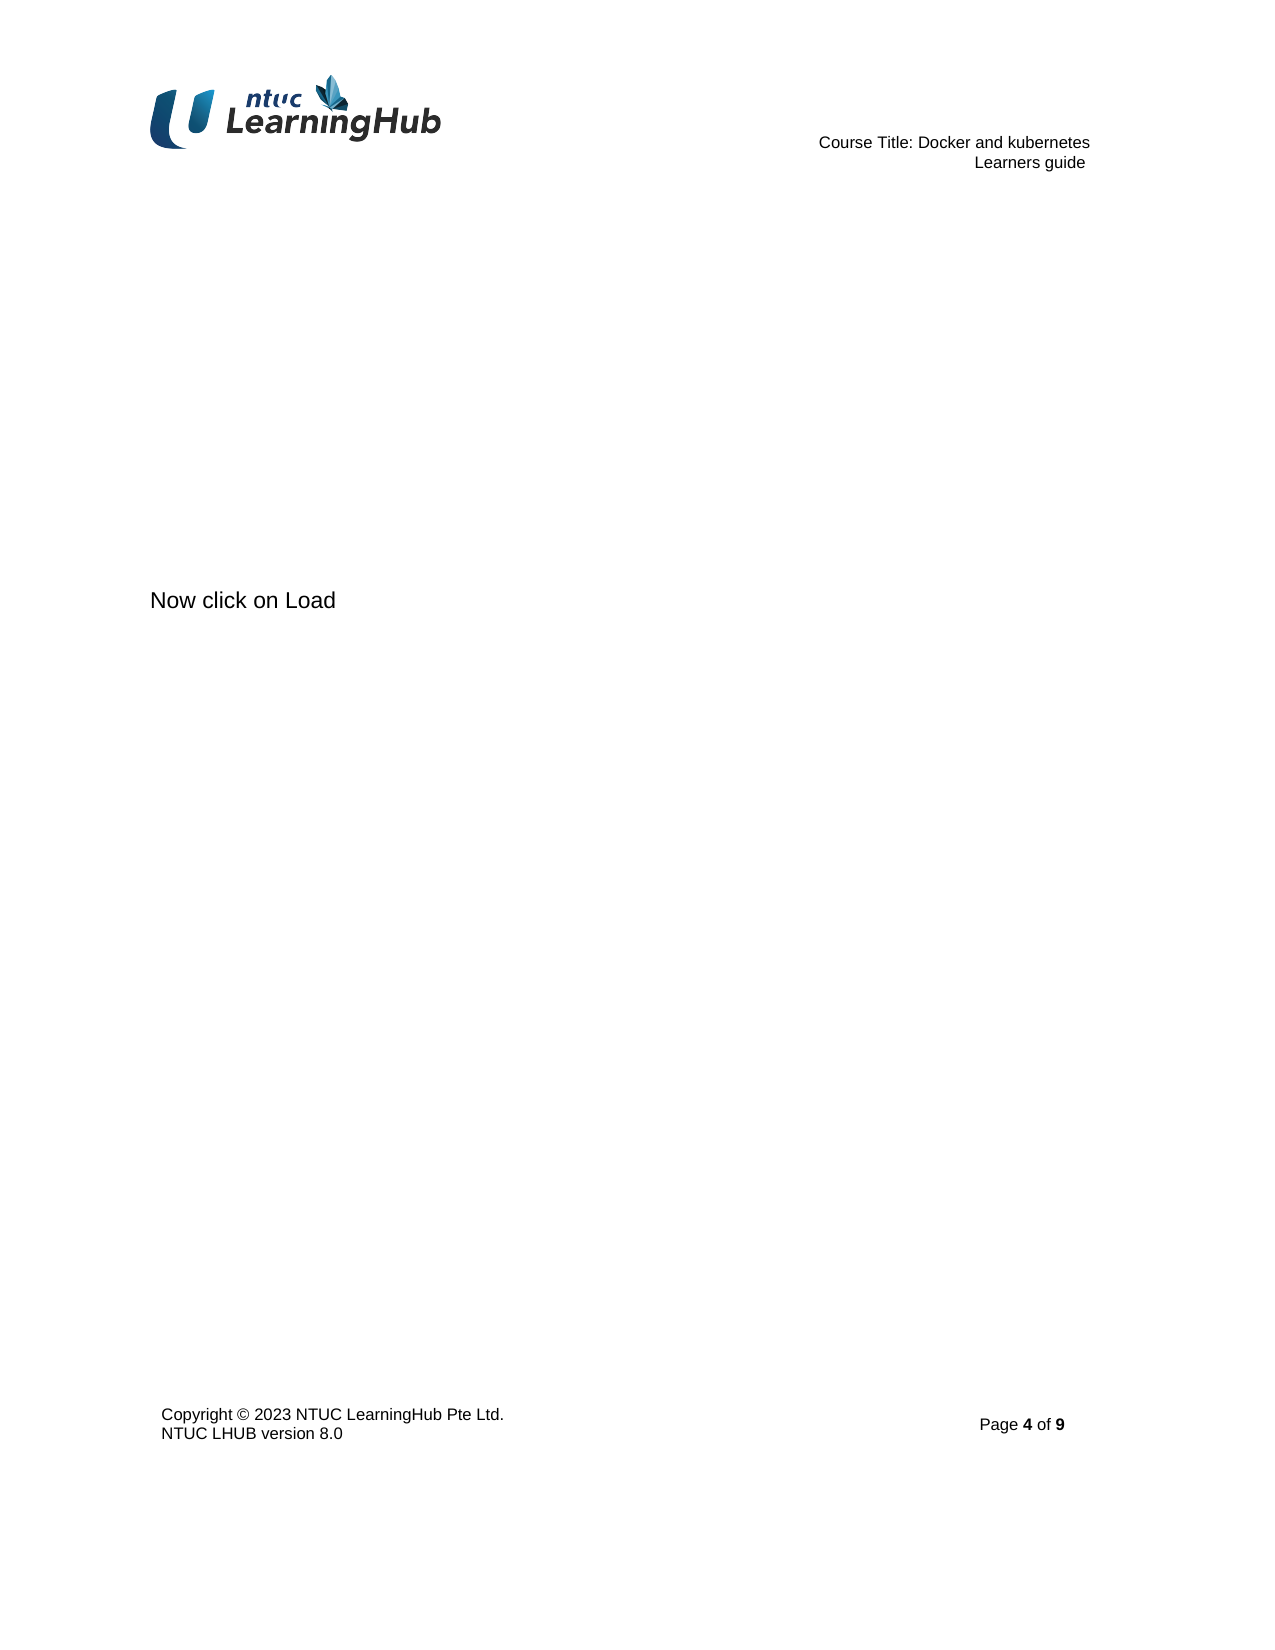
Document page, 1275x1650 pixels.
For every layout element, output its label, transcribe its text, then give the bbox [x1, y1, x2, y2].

picture [150, 75, 441, 149]
text Now click on Load [150, 587, 1125, 613]
